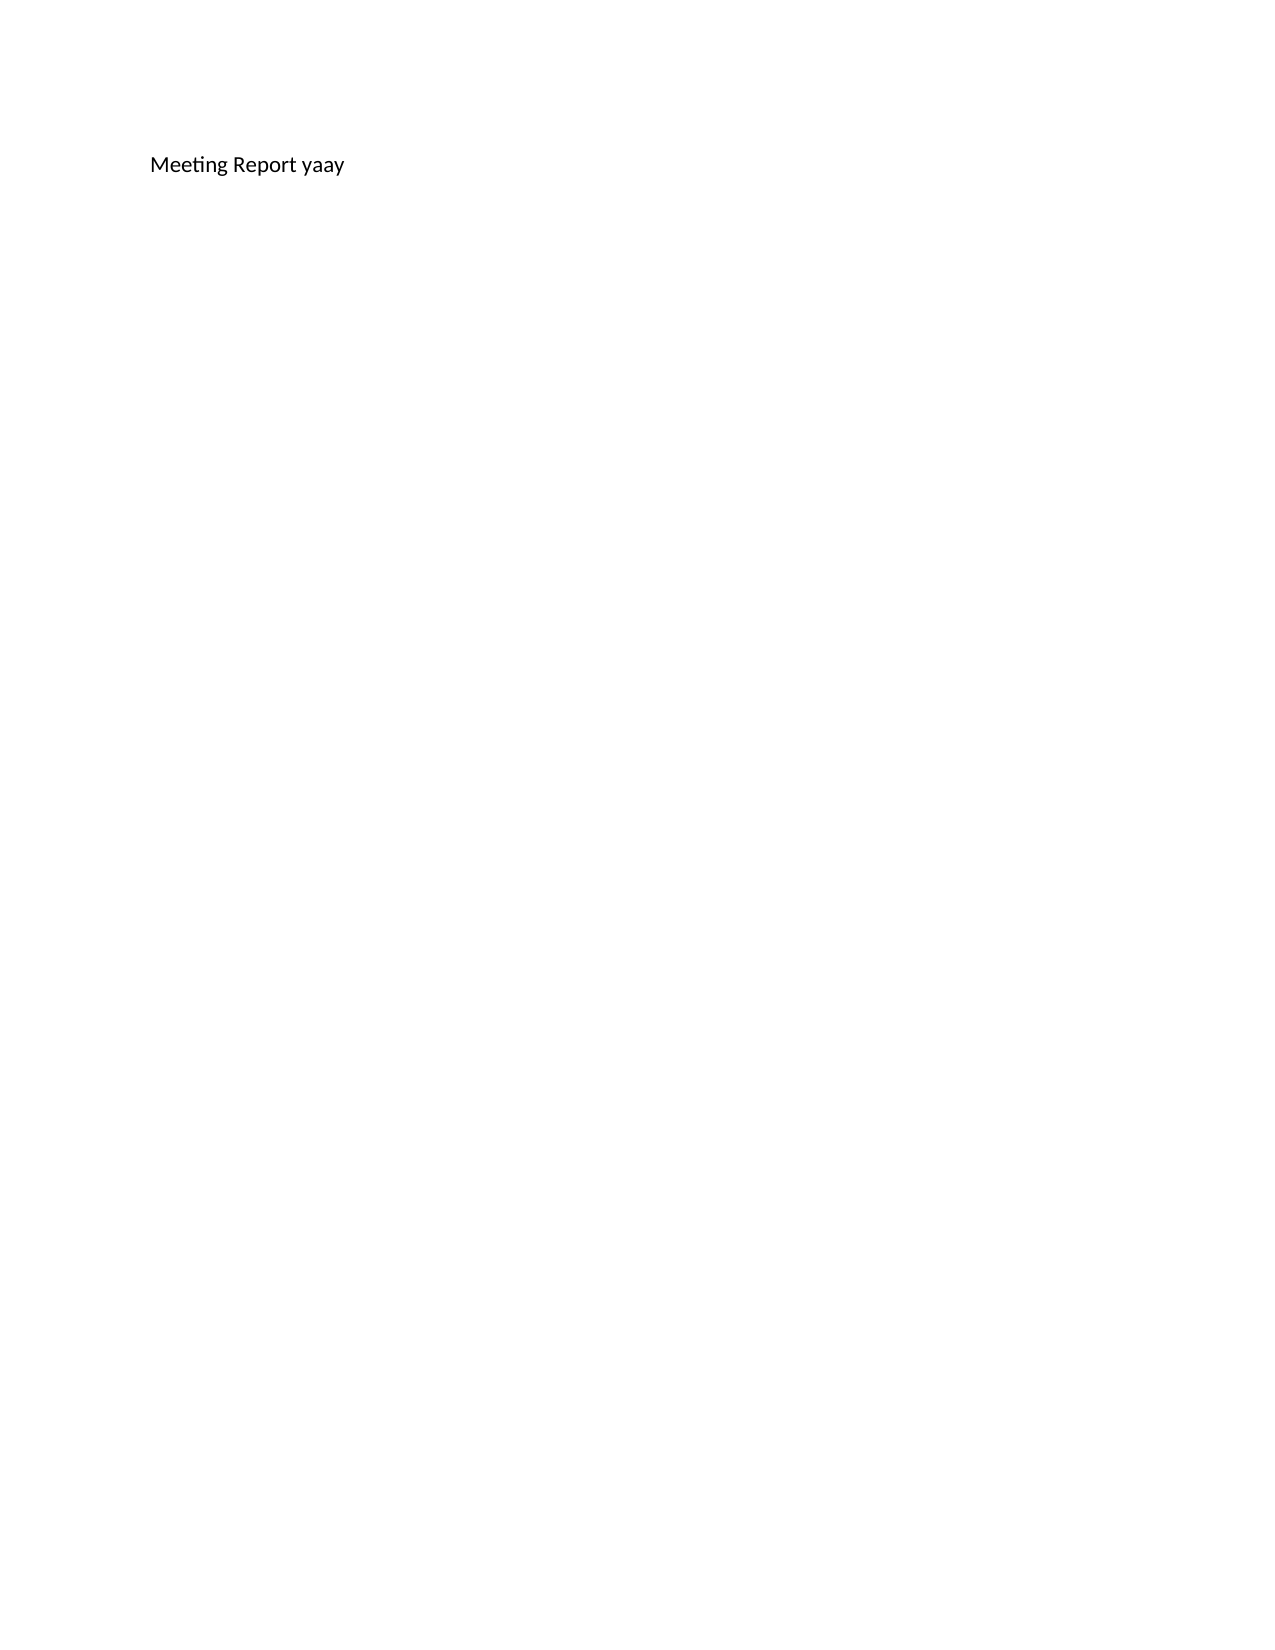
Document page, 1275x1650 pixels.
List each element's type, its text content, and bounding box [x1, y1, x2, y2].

text Meeting Report yaay [150, 150, 1125, 178]
